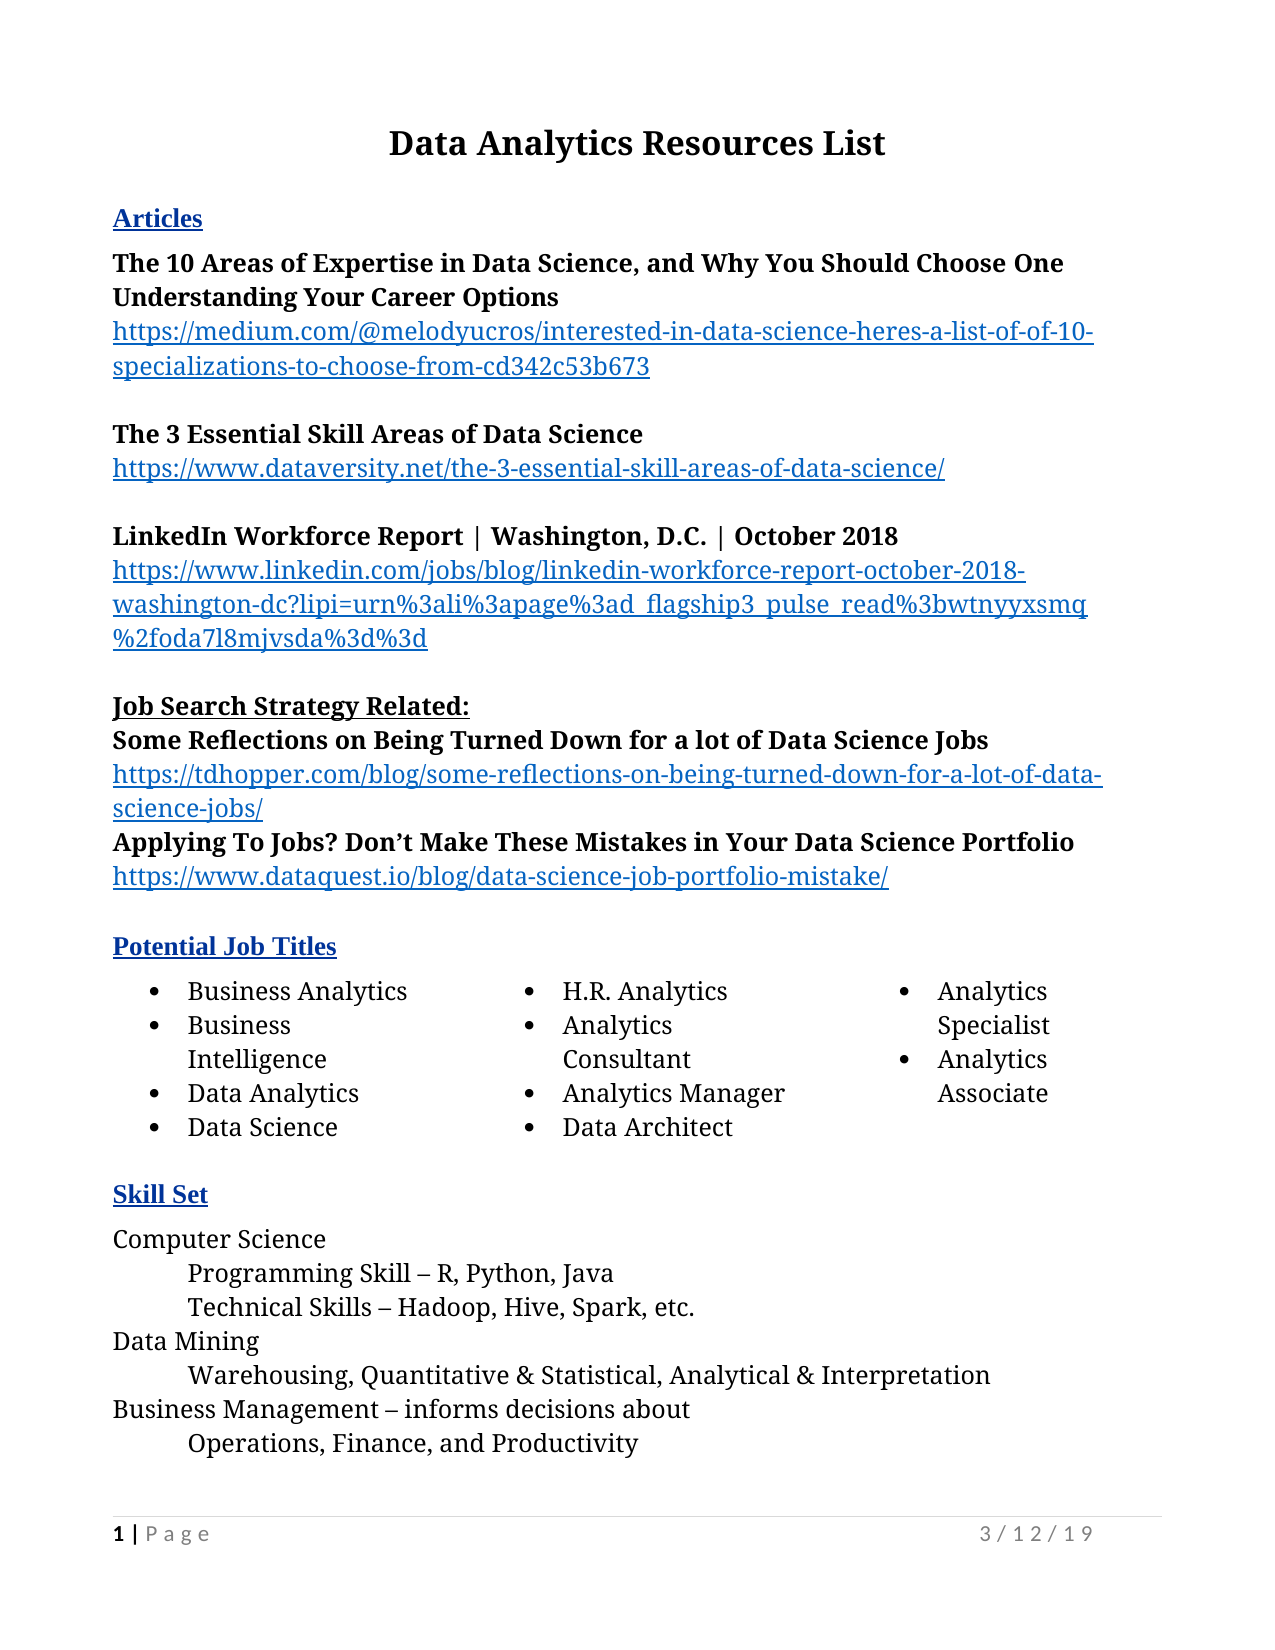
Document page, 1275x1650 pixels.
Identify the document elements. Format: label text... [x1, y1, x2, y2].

list Business Intelligence [150, 1008, 412, 1076]
list Business Analytics [150, 974, 412, 1008]
text Technical Skills – Hadoop, Hive, Spark, etc. [112, 1290, 1162, 1324]
list Analytics Manager [525, 1076, 787, 1110]
text https://www.linkedin.com/jobs/blog/linkedin-workforce-report-october-2018-washington-dc?lipi=urn%3ali%3apage%3ad_flagship3_pulse_read%3bwtnyyxsmq%2foda7l8mjvsda%3d%3d [112, 552, 1162, 655]
text https://www.dataversity.net/the-3-essential-skill-areas-of-data-science/ [112, 450, 1162, 484]
text Understanding Your Career Options [112, 280, 1162, 314]
text Warehousing, Quantitative & Statistical, Analytical & Interpretation [112, 1358, 1162, 1392]
text Potential Job Titles [112, 930, 1162, 961]
list H.R. Analytics [525, 974, 787, 1008]
text Business Management – informs decisions about [112, 1392, 1162, 1426]
text Programming Skill – R, Python, Java [112, 1256, 1162, 1290]
text Skill Set [112, 1178, 1162, 1209]
text Job Search Strategy Related: [112, 689, 1162, 723]
text https://medium.com/@melodyucros/interested-in-data-science-heres-a-list-of-of-10-specializations-to-choose-from-cd342c53b673 [112, 314, 1162, 382]
text Applying To Jobs? Don’t Make These Mistakes in Your Data Science Portfolio [112, 825, 1162, 859]
text Data Analytics Resources List [112, 120, 1162, 165]
text https://tdhopper.com/blog/some-reflections-on-being-turned-down-for-a-lot-of-data-science-jobs/ [112, 757, 1162, 825]
list Analytics Consultant [525, 1008, 787, 1076]
text The 3 Essential Skill Areas of Data Science [112, 416, 1162, 450]
text Some Reflections on Being Turned Down for a lot of Data Science Jobs [112, 723, 1162, 757]
text Operations, Finance, and Productivity [112, 1426, 1162, 1460]
list Data Analytics [150, 1076, 412, 1110]
text https://www.dataquest.io/blog/data-science-job-portfolio-mistake/ [112, 859, 1162, 893]
text Computer Science [112, 1222, 1162, 1256]
text Data Mining [112, 1324, 1162, 1358]
list Analytics Associate [900, 1042, 1162, 1110]
text LinkedIn Workforce Report | Washington, D.C. | October 2018 [112, 518, 1162, 552]
list Analytics Specialist [900, 974, 1162, 1042]
text The 10 Areas of Expertise in Data Science, and Why You Should Choose One [112, 246, 1162, 280]
text Articles [112, 202, 1162, 233]
list Data Architect [525, 1110, 787, 1144]
list Data Science [150, 1110, 412, 1144]
